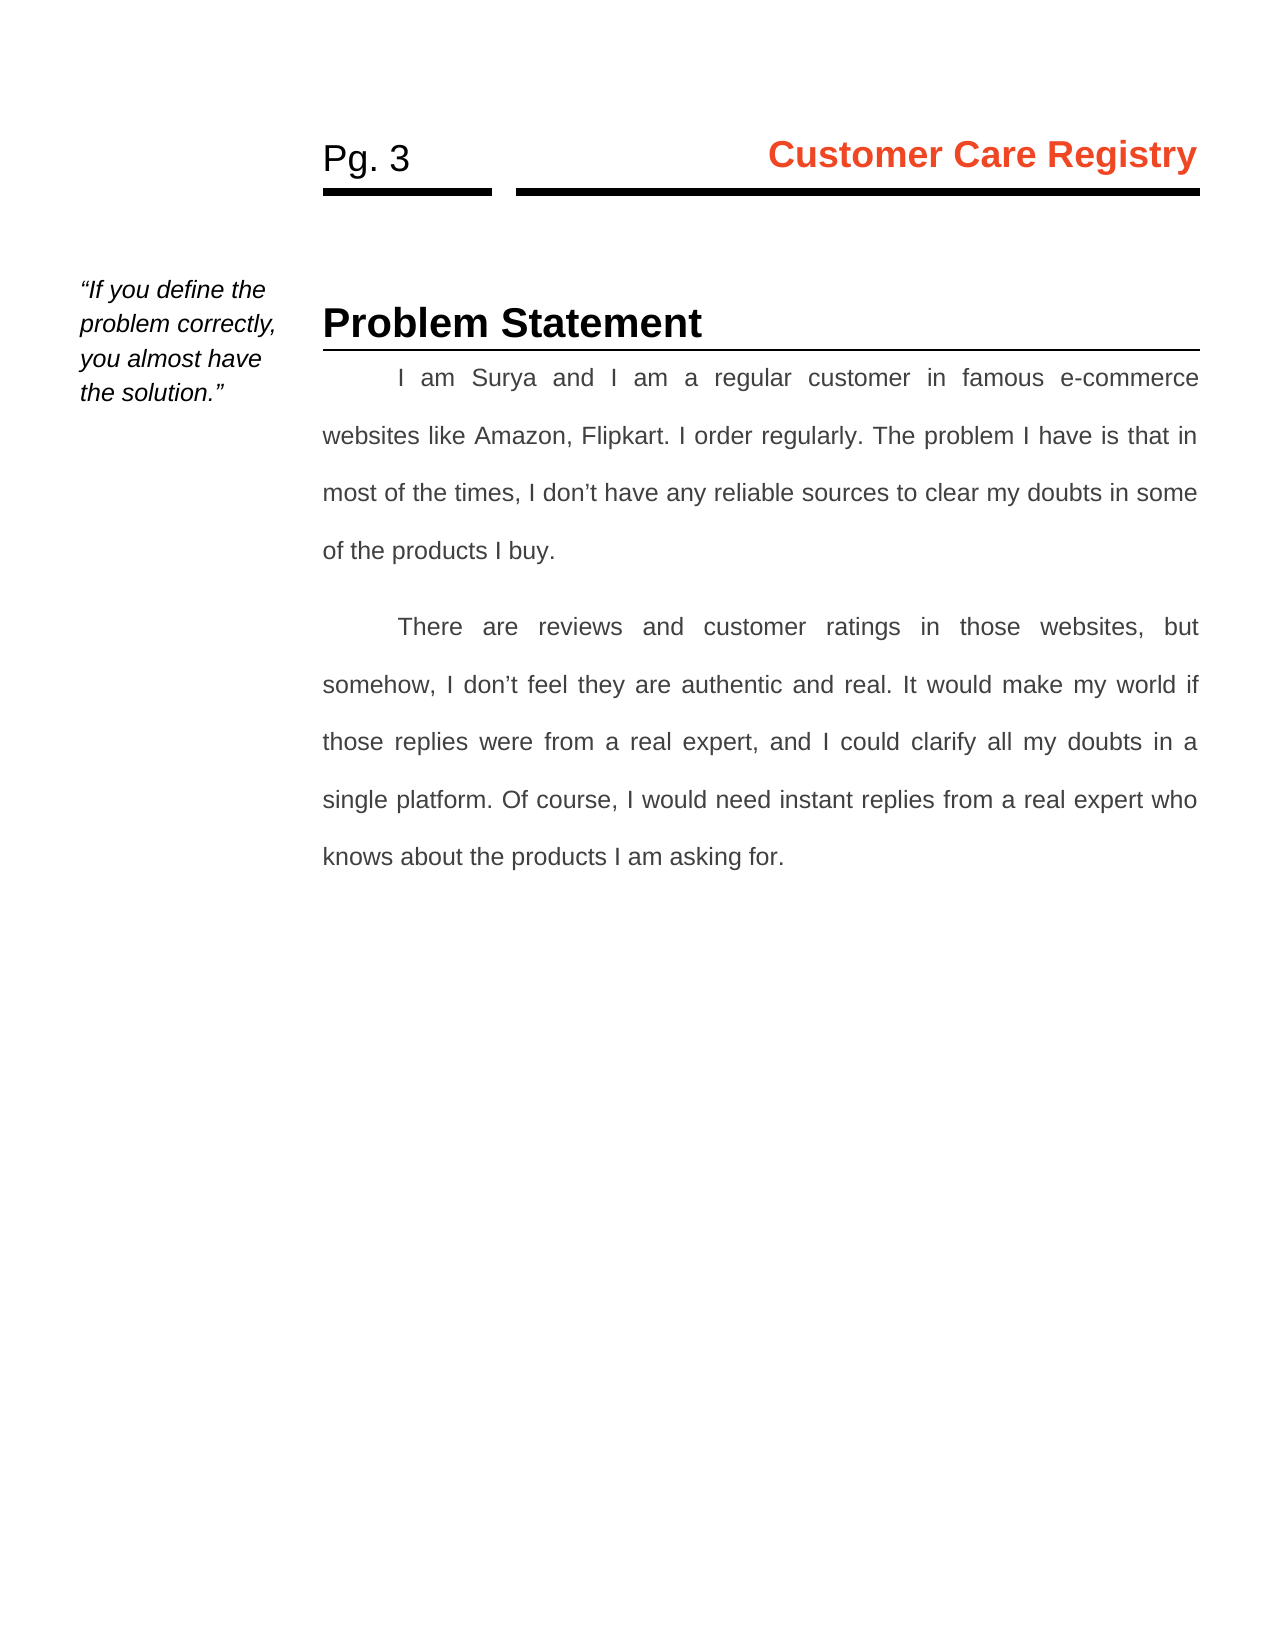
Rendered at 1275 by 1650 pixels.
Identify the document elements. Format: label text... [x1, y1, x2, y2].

text There are reviews and customer ratings in those websites, but somehow, I don’t feel they are authentic and real. It would make my world if those replies were from a real expert, and I could clarify all my doubts in a single platform. Of course, I would need instant replies from a real expert who knows about the products I am asking for. [322, 612, 1200, 871]
text I am Surya and I am a regular customer in famous e-commerce websites like Amazon, Flipkart. I order regularly. The problem I have is that in most of the times, I don’t have any reliable sources to clear my doubts in some of the products I buy. [322, 363, 1200, 564]
subtitle Problem Statement [322, 299, 1200, 351]
